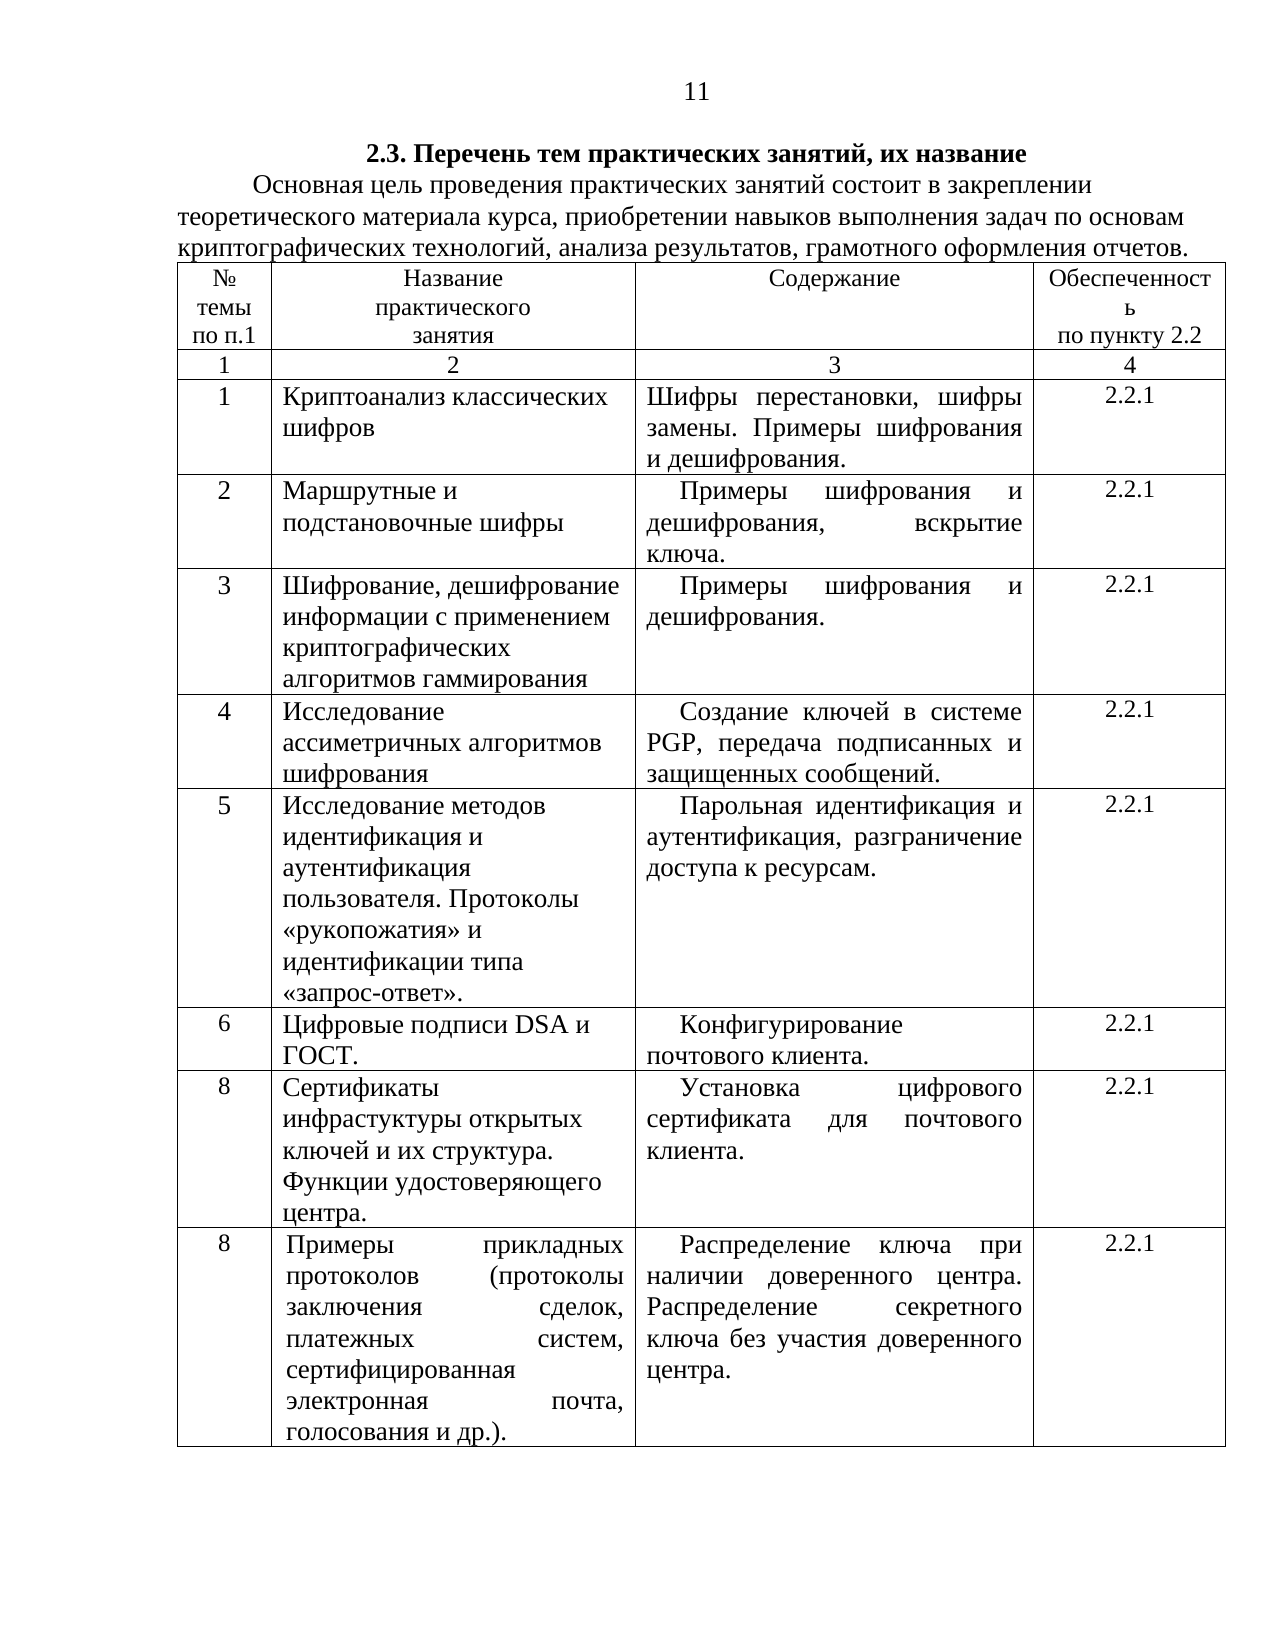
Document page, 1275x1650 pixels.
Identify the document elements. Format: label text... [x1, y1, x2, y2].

text 2.3. Перечень тем практических занятий, их название [177, 137, 1216, 168]
table_cell 2.2.1 [1034, 1228, 1225, 1446]
table_cell Установка цифрового сертификата для почтового клиента. [636, 1071, 1033, 1227]
table_cell 2 [178, 475, 271, 568]
table_cell 6 [178, 1008, 271, 1070]
table_cell Парольная идентификация и аутентификация, разграничение доступа к ресурсам. [636, 789, 1033, 1007]
table_header № темы по п.1 [178, 263, 271, 349]
table_cell Примеры шифрования и дешифрования, вскрытие ключа. [636, 475, 1033, 568]
table_cell Маршрутные и подстановочные шифры [272, 475, 635, 568]
table_header Содержание [636, 263, 1033, 349]
table_cell 2.2.1 [1034, 789, 1225, 1007]
table_cell 2.2.1 [1034, 569, 1225, 693]
table_cell 2.2.1 [1034, 380, 1225, 473]
table_cell 2.2.1 [1034, 1071, 1225, 1227]
table_cell Распределение ключа при наличии доверенного центра. Распределение секретного ключа без участия доверенного центра. [636, 1228, 1033, 1446]
table_cell Примеры прикладных протоколов (протоколы заключения сделок, платежных систем, сертифицированная электронная почта, голосования и др.). [272, 1228, 635, 1446]
table_header Обеспеченность по пункту 2.2 [1034, 263, 1225, 349]
table_cell Исследование ассиметричных алгоритмов шифрования [272, 695, 635, 788]
table_cell Создание ключей в системе PGP, передача подписанных и защищенных сообщений. [636, 695, 1033, 788]
table_cell 2.2.1 [1034, 695, 1225, 788]
table_cell Криптоанализ классических шифров [272, 380, 635, 473]
table_cell 8 [178, 1071, 271, 1227]
table_cell Исследование методов идентификация и аутентификация пользователя. Протоколы «рукопожатия» и идентификации типа «запрос-ответ». [272, 789, 635, 1007]
text Основная цель проведения практических занятий состоит в закреплении теоретического материала курса, приобретении навыков выполнения задач по основам криптографических технологий, анализа результатов, грамотного оформления отчетов. [177, 168, 1216, 262]
table_cell Сертификаты инфрастуктуры открытых ключей и их структура. Функции удостоверяющего центра. [272, 1071, 635, 1227]
table_cell Конфигурирование почтового клиента. [636, 1008, 1033, 1070]
table_cell 2.2.1 [1034, 1008, 1225, 1070]
table_cell 4 [1034, 350, 1225, 379]
table_cell 8 [178, 1228, 271, 1446]
table_cell Шифрование, дешифрование информации с применением криптографических алгоритмов гаммирования [272, 569, 635, 693]
table_cell 3 [636, 350, 1033, 379]
table_cell 2.2.1 [1034, 475, 1225, 568]
table_cell 5 [178, 789, 271, 1007]
table_header Название практического занятия [272, 263, 635, 349]
table_cell 2 [272, 350, 635, 379]
table_cell Цифровые подписи DSA и ГОСТ. [272, 1008, 635, 1070]
table_cell 3 [178, 569, 271, 693]
table_cell 1 [178, 380, 271, 473]
table_cell Шифры перестановки, шифры замены. Примеры шифрования и дешифрования. [636, 380, 1033, 473]
table_cell Примеры шифрования и дешифрования. [636, 569, 1033, 693]
table_cell 1 [178, 350, 271, 379]
table_cell 4 [178, 695, 271, 788]
